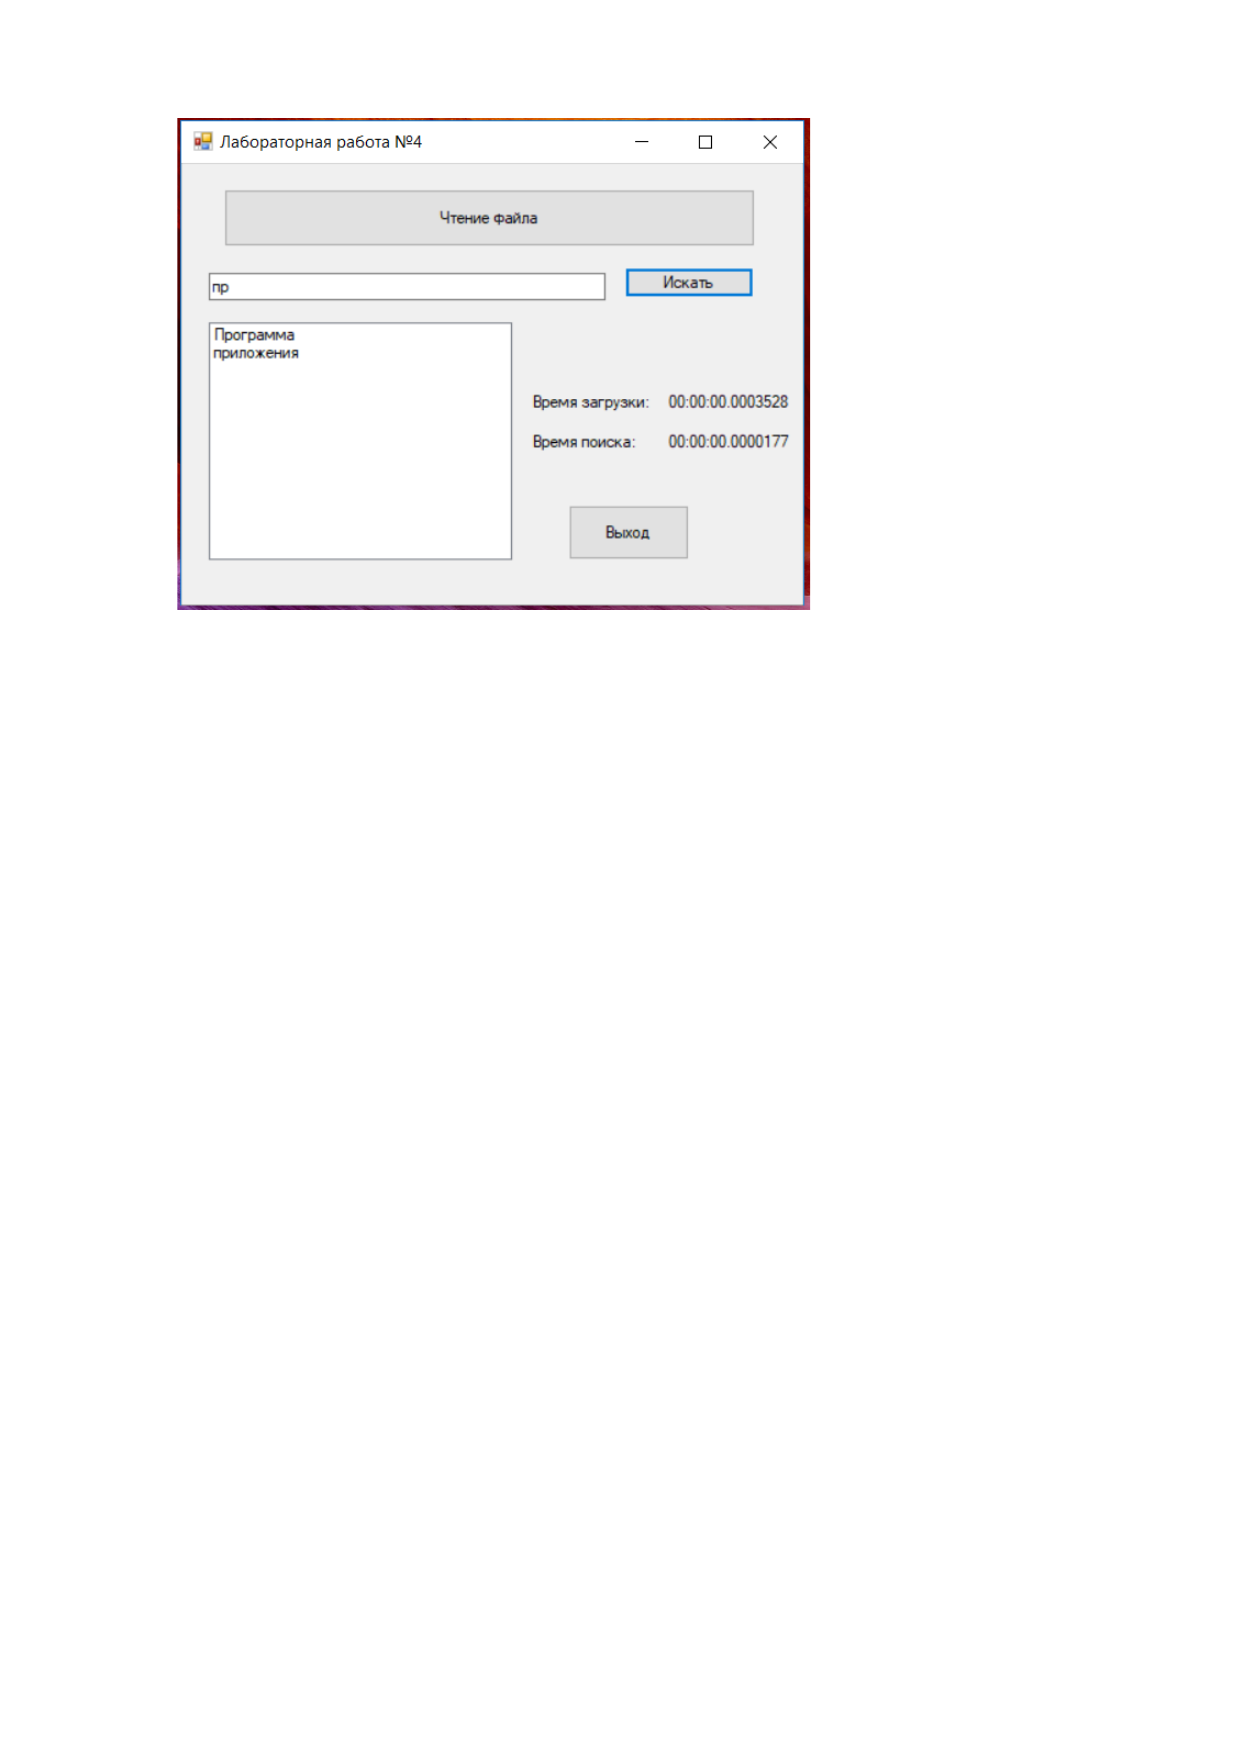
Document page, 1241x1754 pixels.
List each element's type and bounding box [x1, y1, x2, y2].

picture [177, 118, 811, 610]
